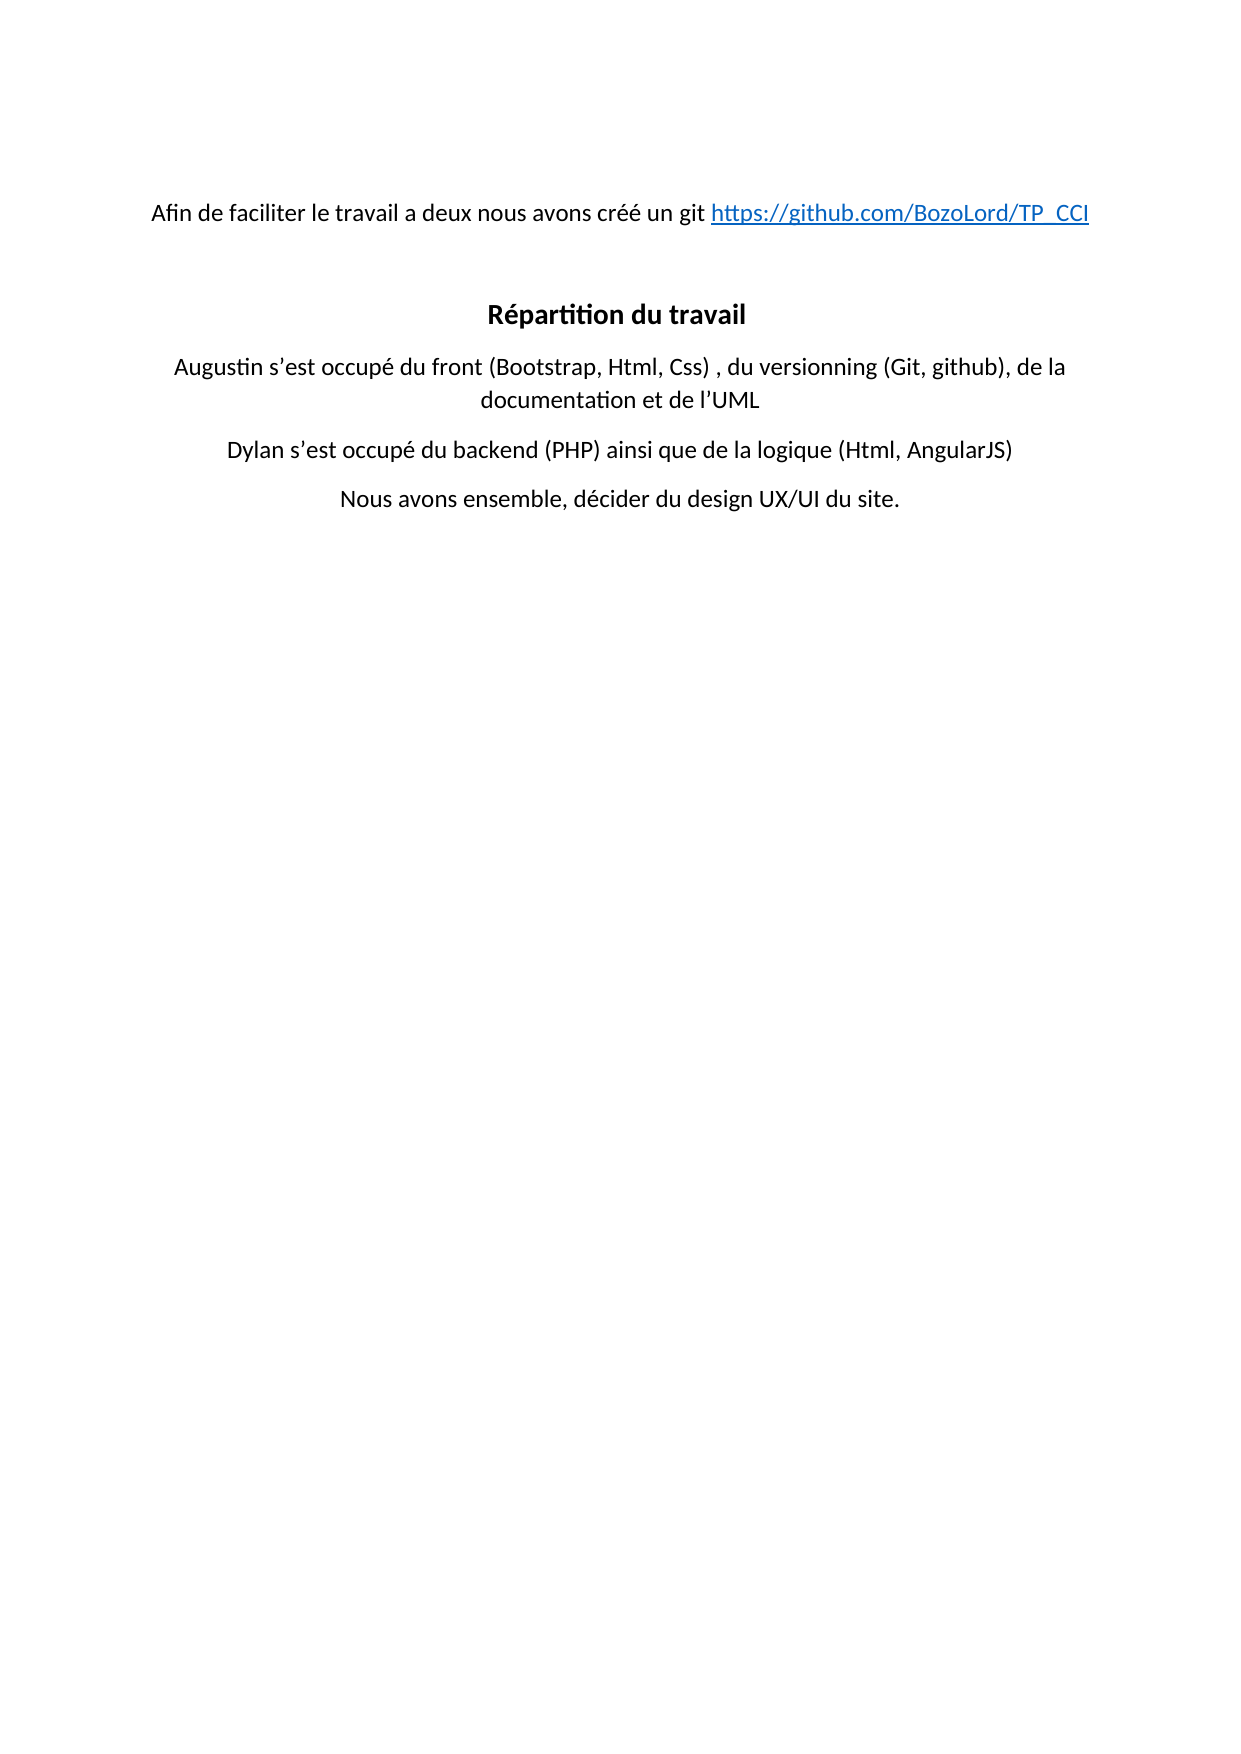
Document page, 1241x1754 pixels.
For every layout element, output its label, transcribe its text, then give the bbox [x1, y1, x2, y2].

text Répartition du travail [148, 296, 1093, 332]
text Nous avons ensemble, décider du design UX/UI du site. [148, 483, 1093, 514]
text Afin de faciliter le travail a deux nous avons créé un git https://github.com/BozoLord/TP_CCI [148, 197, 1093, 228]
text Dylan s’est occupé du backend (PHP) ainsi que de la logique (Html, AngularJS) [148, 434, 1093, 464]
text Augustin s’est occupé du front (Bootstrap, Html, Css) , du versionning (Git, github), de la documentation et de l’UML [148, 351, 1093, 415]
